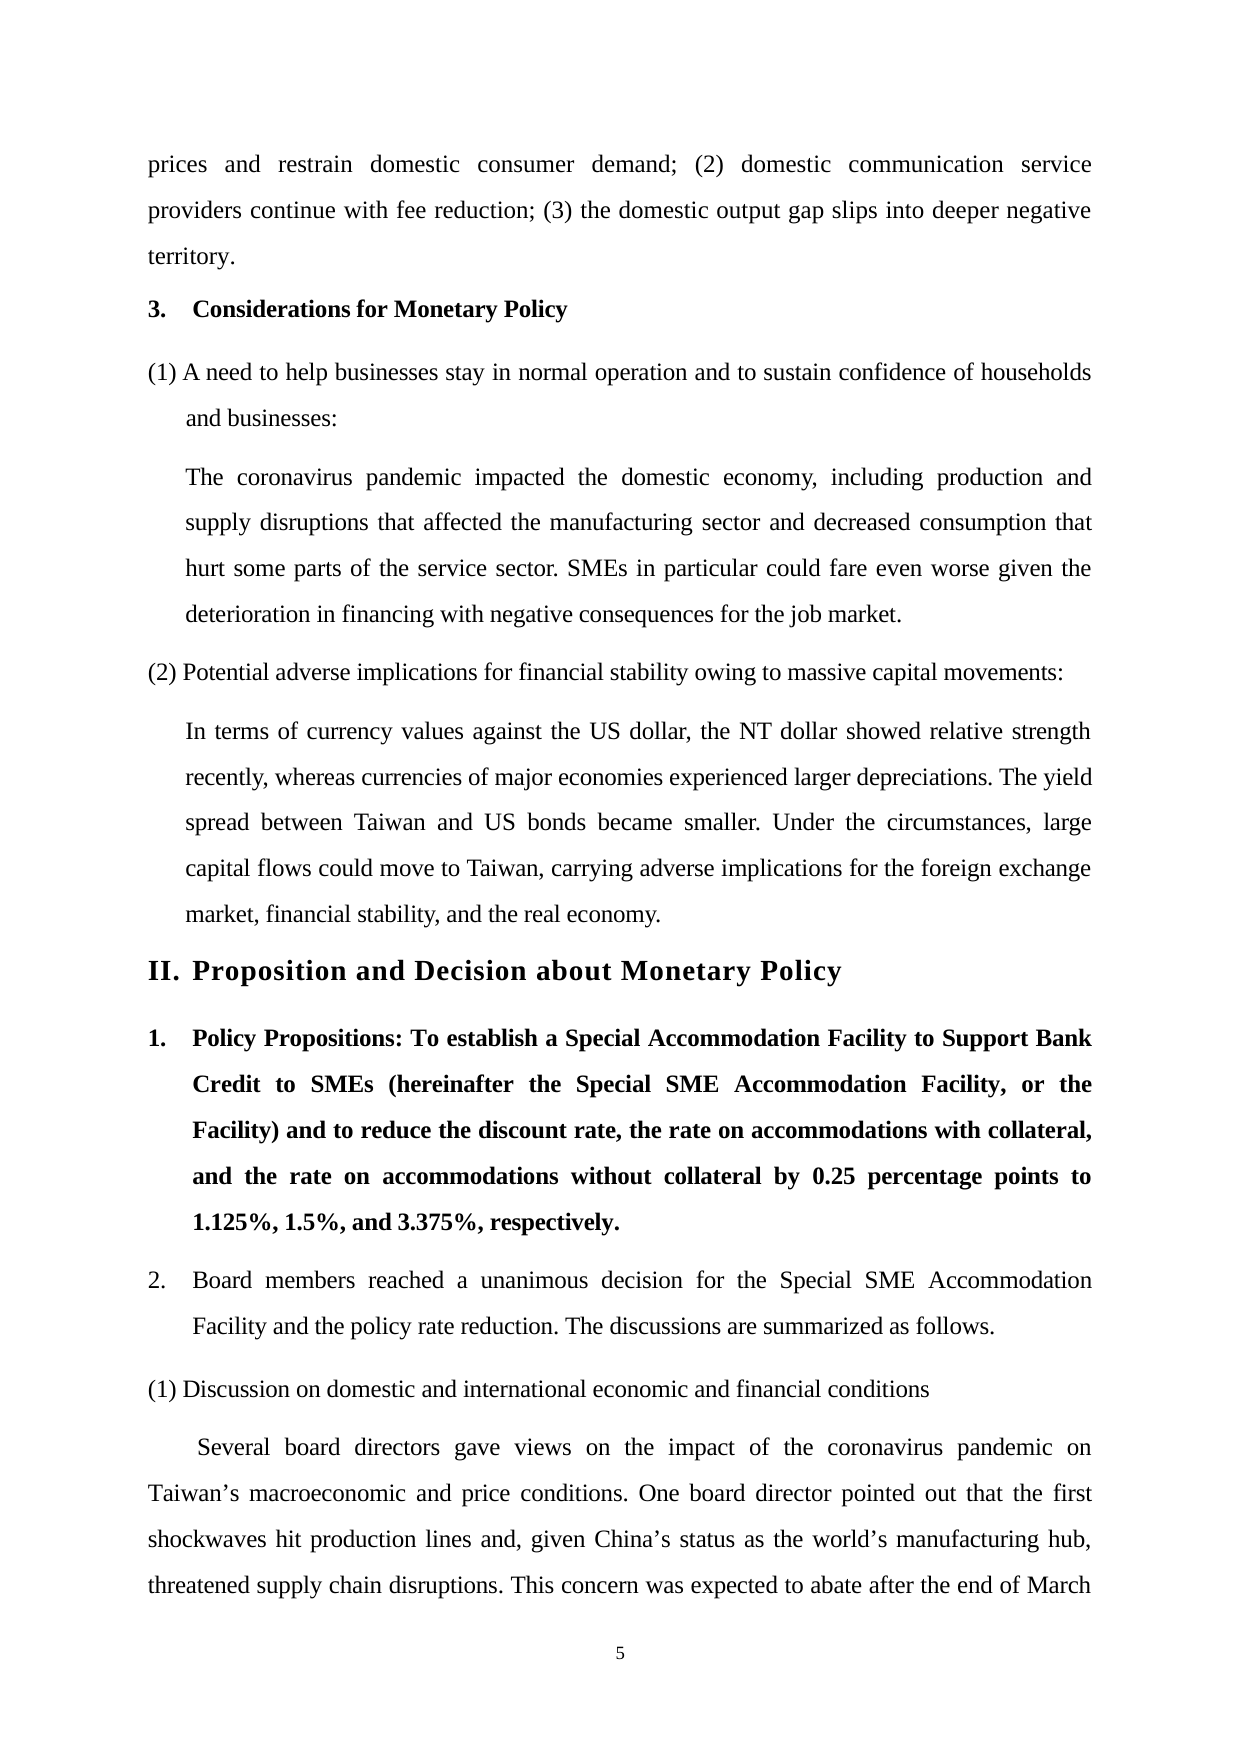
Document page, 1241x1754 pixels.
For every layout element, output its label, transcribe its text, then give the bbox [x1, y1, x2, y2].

list Considerations for Monetary Policy [148, 286, 1092, 332]
text (1) Discussion on domestic and international economic and financial conditions [148, 1361, 1092, 1407]
text The coronavirus pandemic impacted the domestic economy, including production and supply disruptions that affected the manufacturing sector and decreased consumption that hurt some parts of the service sector. SMEs in particular could fare even worse given the deterioration in financing with negative consequences for the job market. [185, 448, 1092, 632]
text In terms of currency values against the US dollar, the NT dollar showed relative strength recently, whereas currencies of major economies experienced larger depreciations. The yield spread between Taiwan and US bonds became smaller. Under the circumstances, large capital flows could move to Taiwan, carrying adverse implications for the foreign exchange market, financial stability, and the real economy. [185, 702, 1092, 932]
text (2) Potential adverse implications for financial stability owing to massive capital movements: [148, 644, 1092, 690]
list Board members reached a unanimous decision for the Special SME Accommodation Facility and the policy rate reduction. The discussions are summarized as follows. [148, 1257, 1092, 1348]
list Proposition and Decision about Monetary Policy [148, 944, 1092, 990]
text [148, 136, 1092, 273]
text (1) A need to help businesses stay in normal operation and to sustain confidence of households and businesses: [148, 344, 1092, 436]
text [148, 1419, 1092, 1602]
list Policy Propositions: To establish a Special Accommodation Facility to Support Bank Credit to SMEs (hereinafter the Special SME Accommodation Facility, or the Facility) and to reduce the discount rate, the rate on accommodations with collateral, and the rate on accommodations without collateral by 0.25 percentage points to 1.125%, 1.5%, and 3.375%, respectively. [148, 1015, 1092, 1244]
